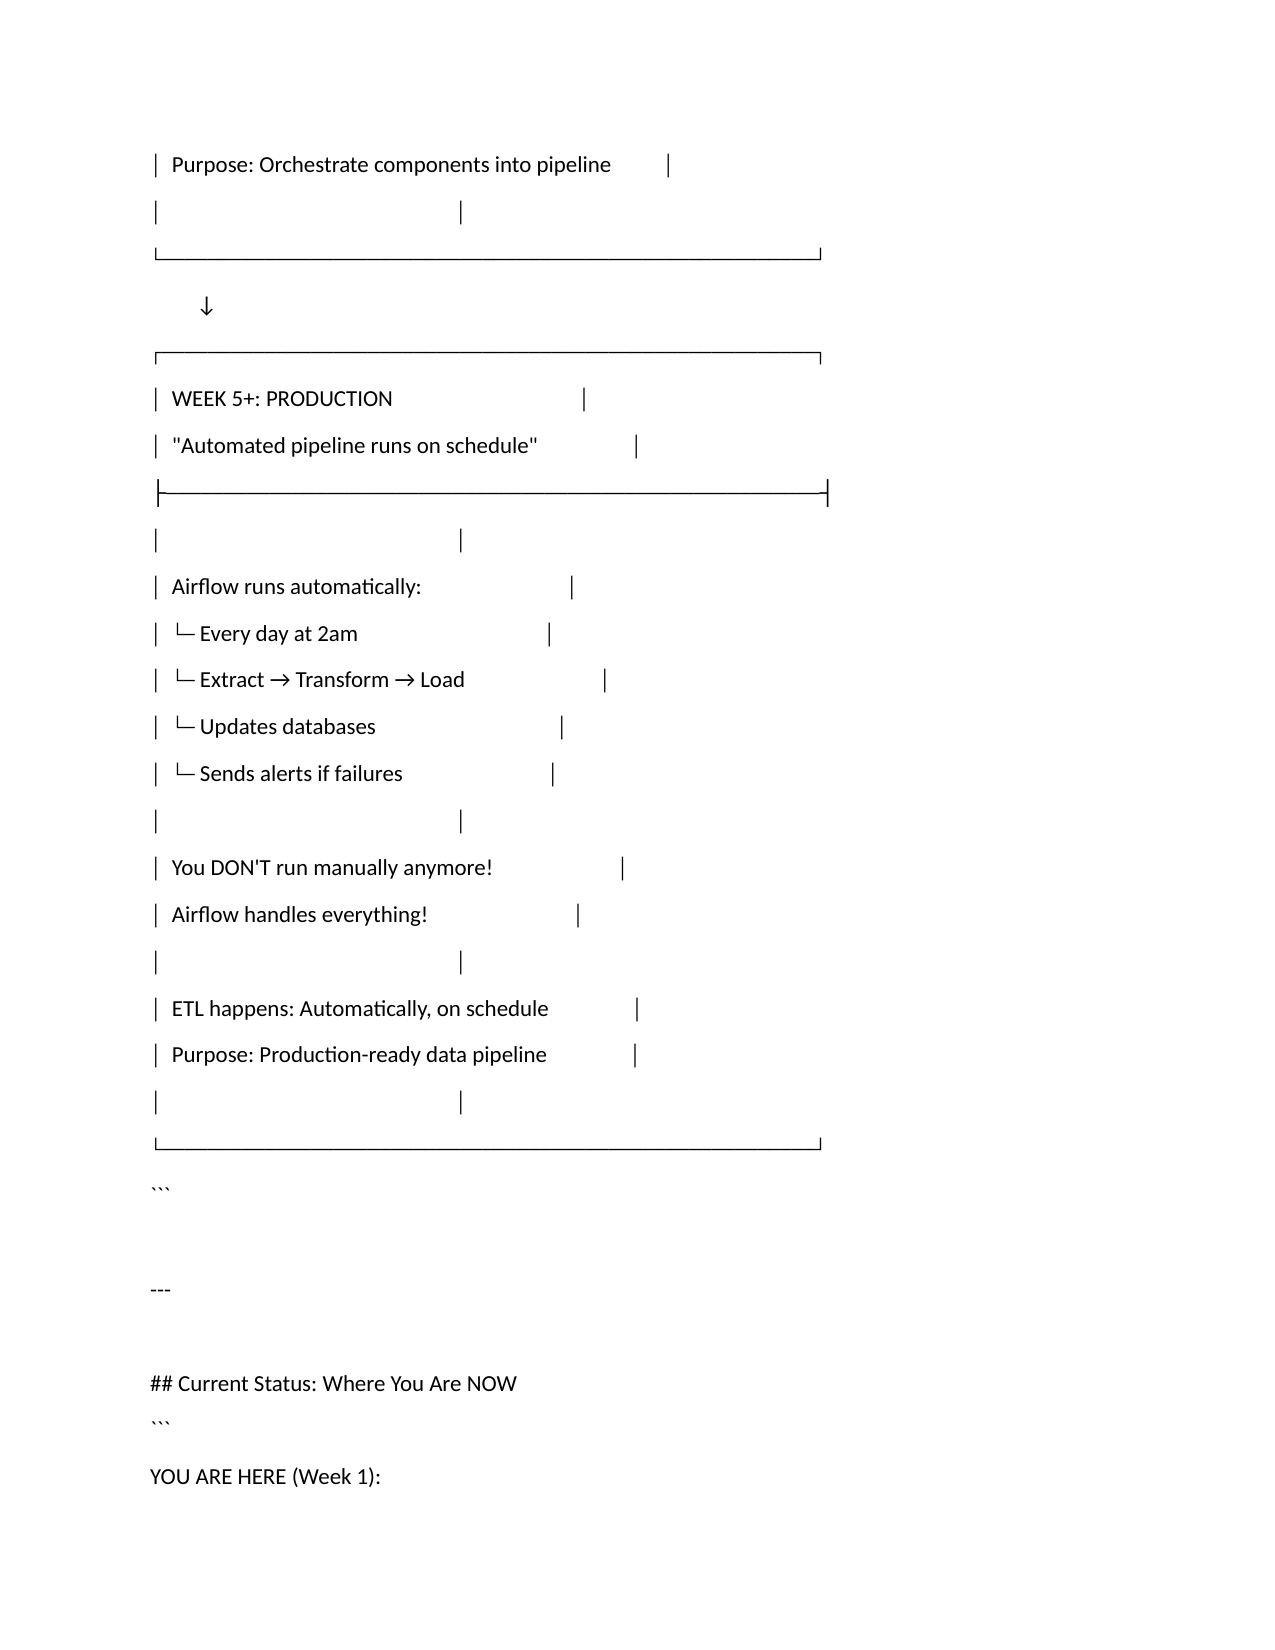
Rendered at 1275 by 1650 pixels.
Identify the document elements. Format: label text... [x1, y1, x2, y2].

text ├─────────────────────────────────────────────────────────┤ [150, 478, 1125, 506]
text ┌─────────────────────────────────────────────────────────┐ [150, 337, 1125, 366]
text │ │ [150, 947, 1125, 975]
text │ └─ Every day at 2am │ [150, 619, 1125, 647]
text │ Airflow handles everything! │ [150, 900, 1125, 928]
text │ │ [150, 806, 1125, 834]
text ``` [150, 1181, 1125, 1209]
text ``` [150, 1416, 1125, 1444]
text │ │ [150, 525, 1125, 553]
text └─────────────────────────────────────────────────────────┘ [150, 244, 1125, 272]
text │ Purpose: Production-ready data pipeline │ [150, 1041, 1125, 1069]
text │ You DON'T run manually anymore! │ [150, 853, 1125, 881]
text │ WEEK 5+: PRODUCTION │ [150, 384, 1125, 412]
text ↓ [150, 291, 1125, 319]
text │ "Automated pipeline runs on schedule" │ [150, 431, 1125, 459]
text │ └─ Updates databases │ [150, 712, 1125, 741]
text │ │ [150, 197, 1125, 225]
text YOU ARE HERE (Week 1): [150, 1462, 1125, 1491]
text --- [150, 1275, 1125, 1303]
text └─────────────────────────────────────────────────────────┘ [150, 1134, 1125, 1162]
text │ └─ Extract → Transform → Load │ [150, 666, 1125, 694]
text │ Purpose: Orchestrate components into pipeline │ [150, 150, 1125, 178]
text │ ETL happens: Automatically, on schedule │ [150, 994, 1125, 1022]
text │ Airflow runs automatically: │ [150, 572, 1125, 600]
text ## Current Status: Where You Are NOW [150, 1369, 1125, 1397]
text │ │ [150, 1087, 1125, 1116]
text │ └─ Sends alerts if failures │ [150, 759, 1125, 787]
